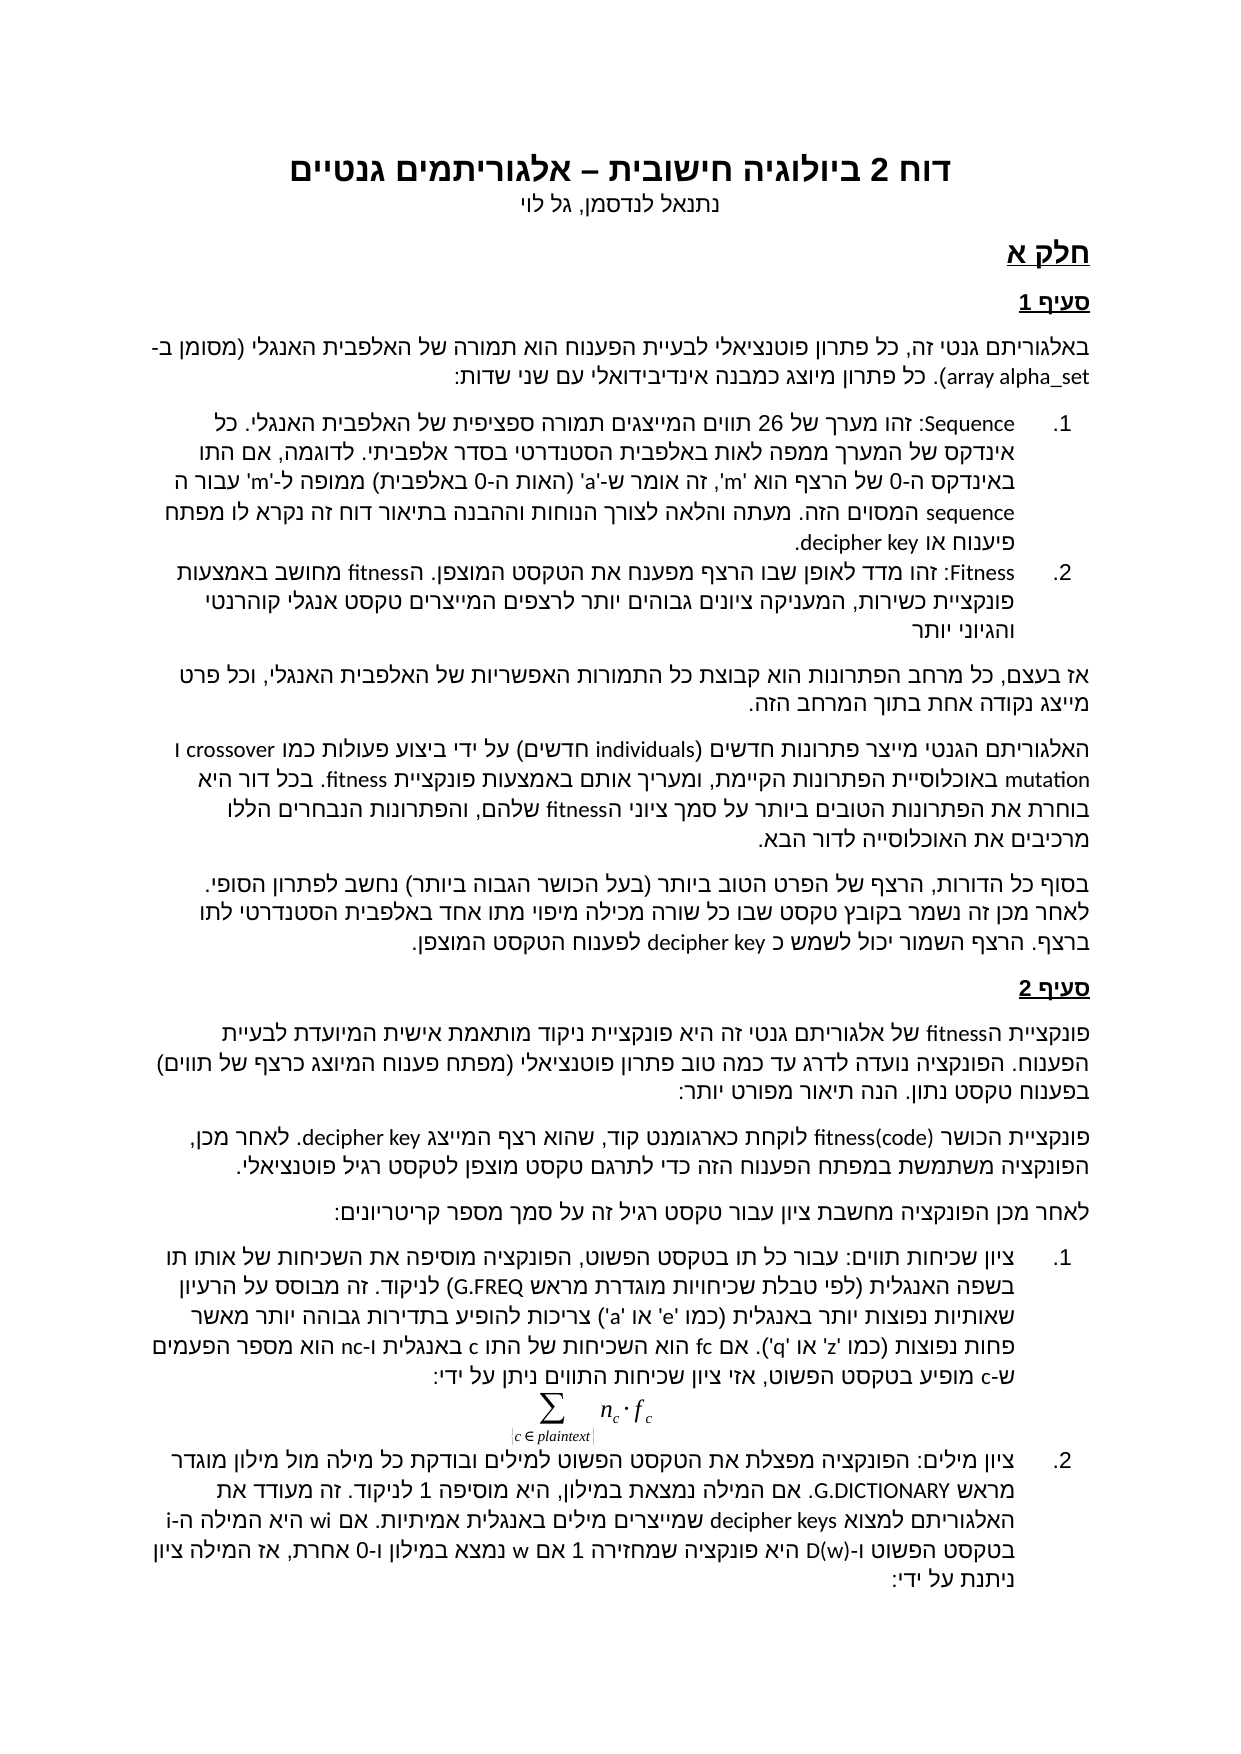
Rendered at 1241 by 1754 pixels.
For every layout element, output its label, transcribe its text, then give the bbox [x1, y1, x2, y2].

text סעיף 2 [150, 974, 1090, 1001]
text דוח 2 ביולוגיה חישובית – אלגוריתמים גנטיים נתנאל לנדסמן, גל לוי [150, 150, 1090, 217]
text פונקציית הfitness של אלגוריתם גנטי זה היא פונקציית ניקוד מותאמת אישית המיועדת לבעיית הפענוח. הפונקציה נועדה לדרג עד כמה טוב פתרון פוטנציאלי (מפתח פענוח המיוצג כרצף של תווים) בפענוח טקסט נתון. הנה תיאור מפורט יותר: [150, 1019, 1090, 1104]
text באלגוריתם גנטי זה, כל פתרון פוטנציאלי לבעיית הפענוח הוא תמורה של האלפבית האנגלי (מסומן ב-array alpha_set). כל פתרון מיוצג כמבנה אינדיבידואלי עם שני שדות: [150, 333, 1090, 390]
text האלגוריתם הגנטי מייצר פתרונות חדשים (individuals חדשים) על ידי ביצוע פעולות כמו crossover וmutation באוכלוסיית הפתרונות הקיימת, ומעריך אותם באמצעות פונקציית fitness. בכל דור היא בוחרת את הפתרונות הטובים ביותר על סמך ציוני הfitness שלהם, והפתרונות הנבחרים הללו מרכיבים את האוכלוסייה לדור הבא. [150, 735, 1090, 852]
list Fitness: זהו מדד לאופן שבו הרצף מפענח את הטקסט המוצפן. הfitness מחושב באמצעות פונקציית כשירות, המעניקה ציונים גבוהים יותר לרצפים המייצרים טקסט אנגלי קוהרנטי והגיוני יותר [150, 558, 1053, 643]
text בסוף כל הדורות, הרצף של הפרט הטוב ביותר (בעל הכושר הגבוה ביותר) נחשב לפתרון הסופי. לאחר מכן זה נשמר בקובץ טקסט שבו כל שורה מכילה מיפוי מתו אחד באלפבית הסטנדרטי לתו ברצף. הרצף השמור יכול לשמש כ decipher key לפענוח הטקסט המוצפן. [150, 871, 1090, 956]
text אז בעצם, כל מרחב הפתרונות הוא קבוצת כל התמורות האפשריות של האלפבית האנגלי, וכל פרט מייצג נקודה אחת בתוך המרחב הזה. [150, 662, 1090, 716]
text חלק א [150, 236, 1090, 269]
text סעיף 1 [150, 288, 1090, 315]
text פונקציית הכושר fitness(code) לוקחת כארגומנט קוד, שהוא רצף המייצג decipher key. לאחר מכן, הפונקציה משתמשת במפתח הפענוח הזה כדי לתרגם טקסט מוצפן לטקסט רגיל פוטנציאלי. [150, 1123, 1090, 1180]
list ציון שכיחות תווים: עבור כל תו בטקסט הפשוט, הפונקציה מוסיפה את השכיחות של אותו תו בשפה האנגלית (לפי טבלת שכיחויות מוגדרת מראש G.FREQ) לניקוד. זה מבוסס על הרעיון שאותיות נפוצות יותר באנגלית (כמו 'e' או 'a') צריכות להופיע בתדירות גבוהה יותר מאשר פחות נפוצות (כמו 'z' או 'q'). אם fc הוא השכיחות של התו c באנגלית ו-nc הוא מספר הפעמים ש-c מופיע בטקסט הפשוט, אזי ציון שכיחות התווים ניתן על ידי: [150, 1243, 1053, 1390]
list ציון מילים: הפונקציה מפצלת את הטקסט הפשוט למילים ובודקת כל מילה מול מילון מוגדר מראש G.DICTIONARY. אם המילה נמצאת במילון, היא מוסיפה 1 לניקוד. זה מעודד את האלגוריתם למצוא decipher keys שמייצרים מילים באנגלית אמיתיות. אם wi היא המילה ה-i בטקסט הפשוט ו-D(w) היא פונקציה שמחזירה 1 אם w נמצא במילון ו-0 אחרת, אז המילה ציון ניתנת על ידי: [150, 1447, 1053, 1592]
list Sequence: זהו מערך של 26 תווים המייצגים תמורה ספציפית של האלפבית האנגלי. כל אינדקס של המערך ממפה לאות באלפבית הסטנדרטי בסדר אלפביתי. לדוגמה, אם התו באינדקס ה-0 של הרצף הוא 'm', זה אומר ש-'a' (האות ה-0 באלפבית) ממופה ל-'m' עבור הsequence המסוים הזה. מעתה והלאה לצורך הנוחות וההבנה בתיאור דוח זה נקרא לו מפתח פיענוח או decipher key. [150, 409, 1053, 556]
text לאחר מכן הפונקציה מחשבת ציון עבור טקסט רגיל זה על סמך מספר קריטריונים: [150, 1198, 1090, 1225]
